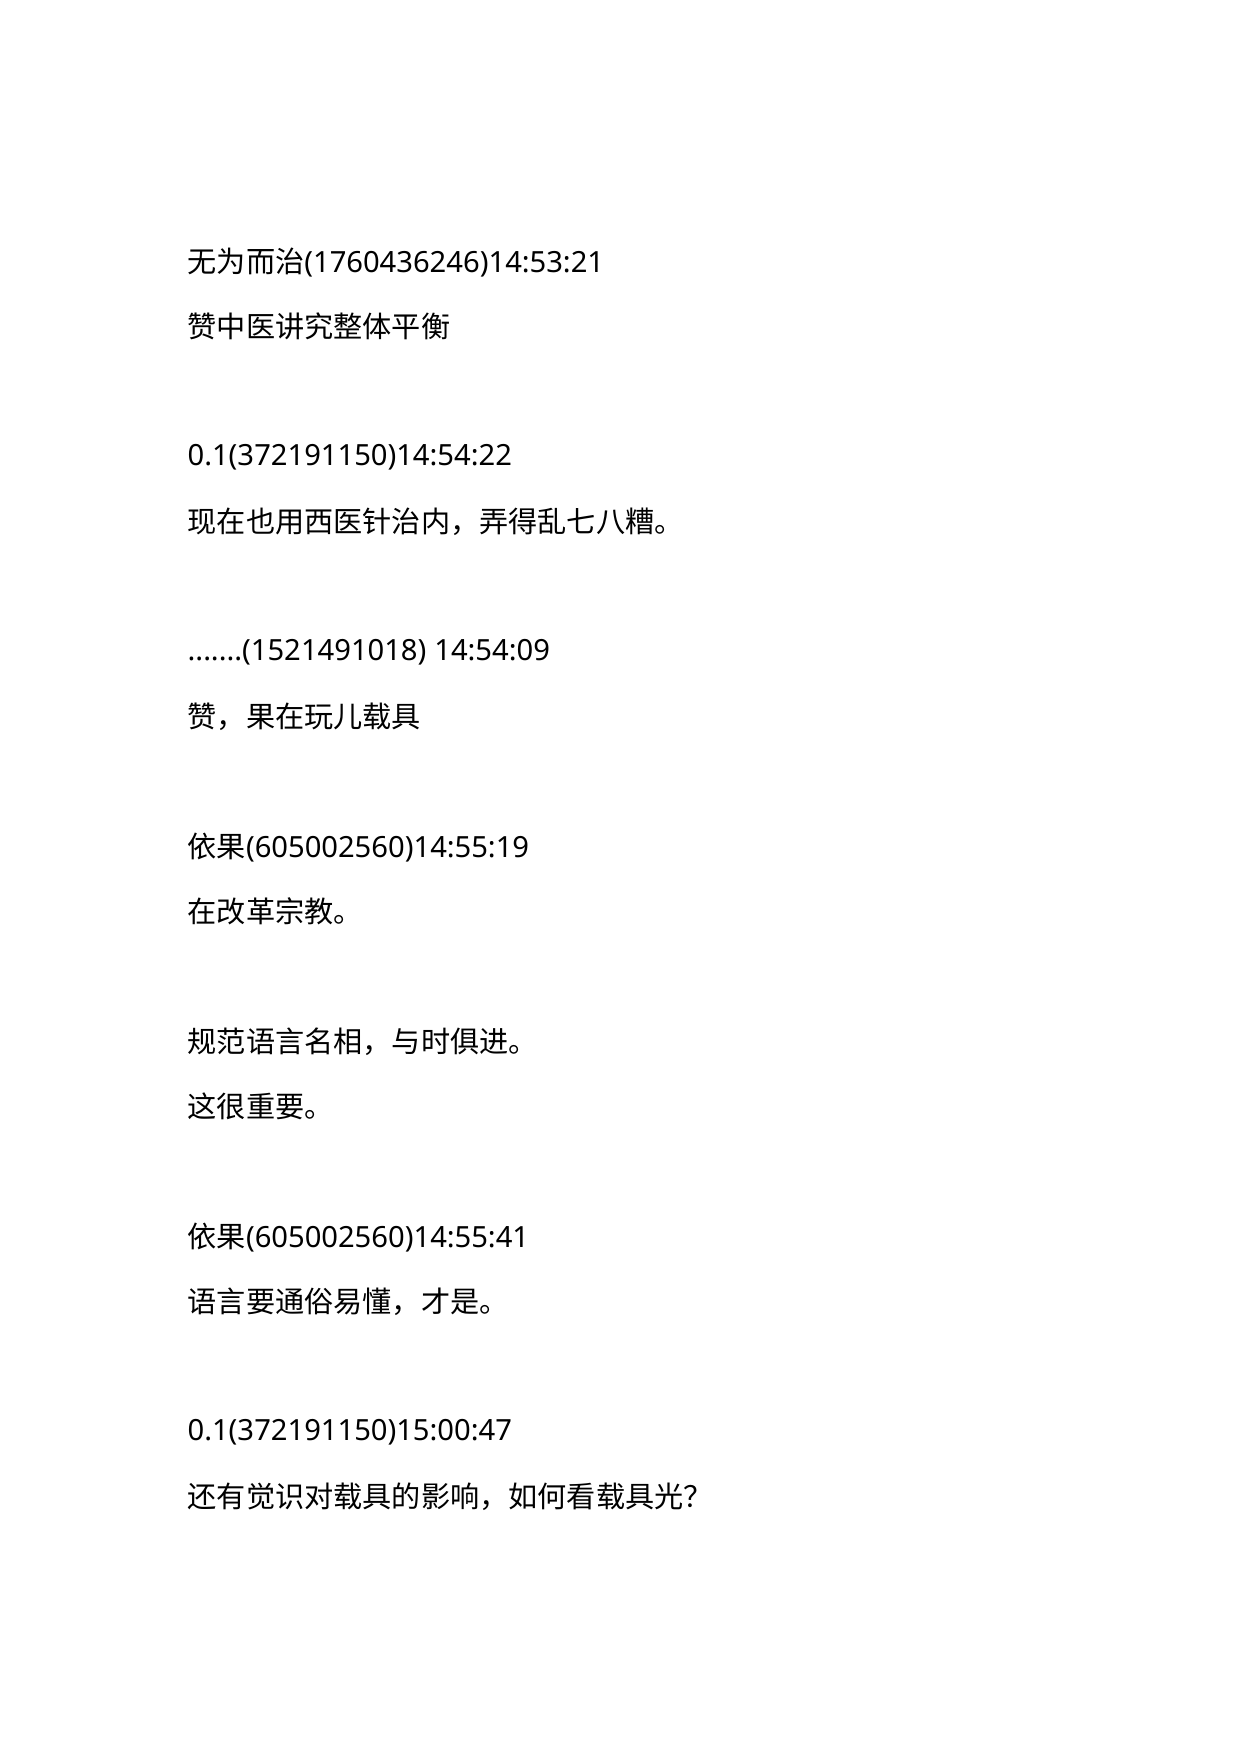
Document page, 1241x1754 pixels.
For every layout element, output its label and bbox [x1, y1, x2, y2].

text [187, 162, 1053, 1527]
